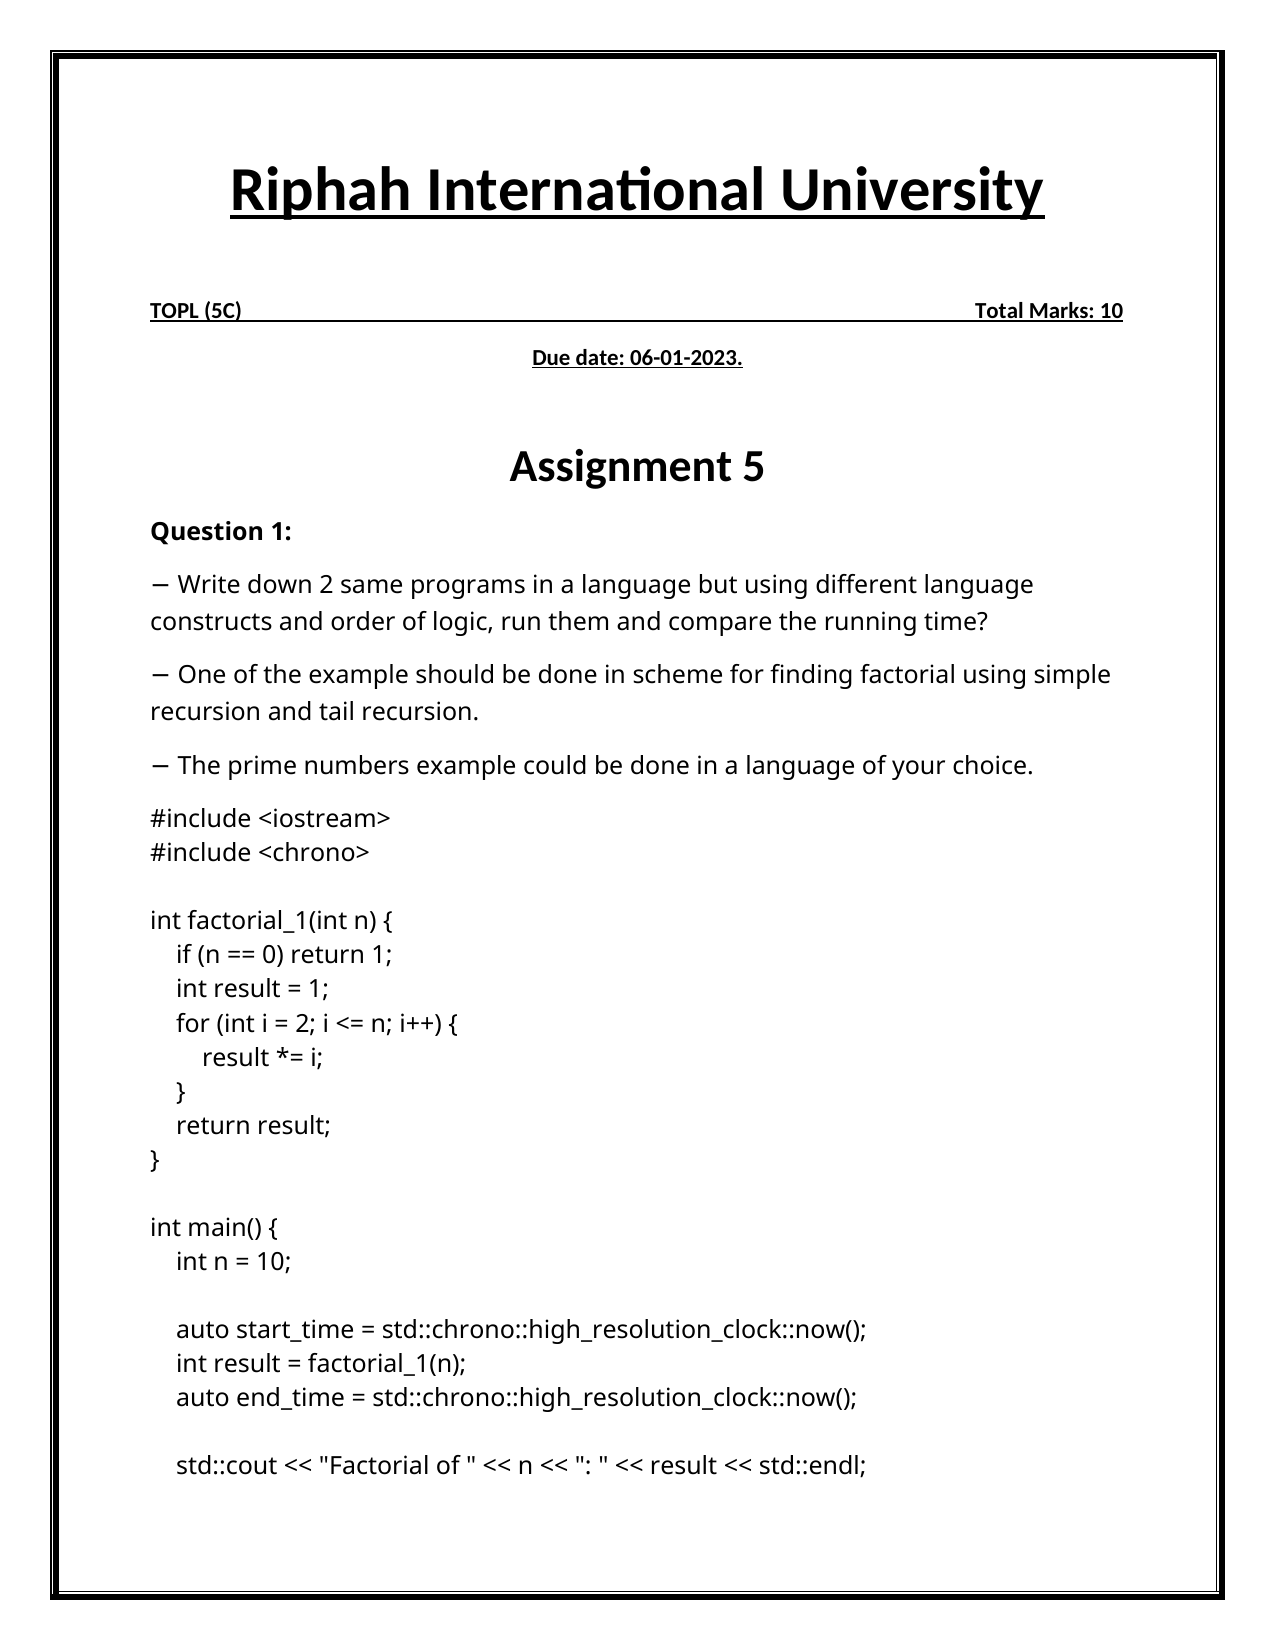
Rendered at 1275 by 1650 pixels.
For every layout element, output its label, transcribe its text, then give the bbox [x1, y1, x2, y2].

text int result = factorial_1(n); [150, 1346, 1125, 1380]
text Question 1: [150, 513, 1125, 548]
text } [150, 1141, 1125, 1176]
text − One of the example should be done in scheme for finding factorial using simple recursion and tail recursion. [150, 657, 1125, 728]
text #include <chrono> [150, 835, 1125, 869]
text } [150, 1073, 1125, 1107]
text std::cout << "Factorial of " << n << ": " << result << std::endl; [150, 1448, 1125, 1482]
text Assignment 5 [150, 437, 1125, 492]
text − Write down 2 same programs in a language but using different language constructs and order of logic, run them and compare the running time? [150, 567, 1125, 638]
text for (int i = 2; i <= n; i++) { [150, 1005, 1125, 1039]
text Due date: 06-01-2023. [150, 343, 1125, 371]
text return result; [150, 1107, 1125, 1141]
text − The prime numbers example could be done in a language of your choice. [150, 747, 1125, 781]
text auto start_time = std::chrono::high_resolution_clock::now(); [150, 1312, 1125, 1346]
text int factorial_1(int n) { [150, 903, 1125, 937]
text Riphah International University [150, 150, 1125, 226]
text auto end_time = std::chrono::high_resolution_clock::now(); [150, 1380, 1125, 1414]
text int n = 10; [150, 1244, 1125, 1278]
text TOPL (5C) Total Marks: 10 [150, 296, 1125, 324]
text result *= i; [150, 1039, 1125, 1073]
text int result = 1; [150, 971, 1125, 1005]
text if (n == 0) return 1; [150, 937, 1125, 971]
text int main() { [150, 1209, 1125, 1244]
text #include <iostream> [150, 801, 1125, 835]
